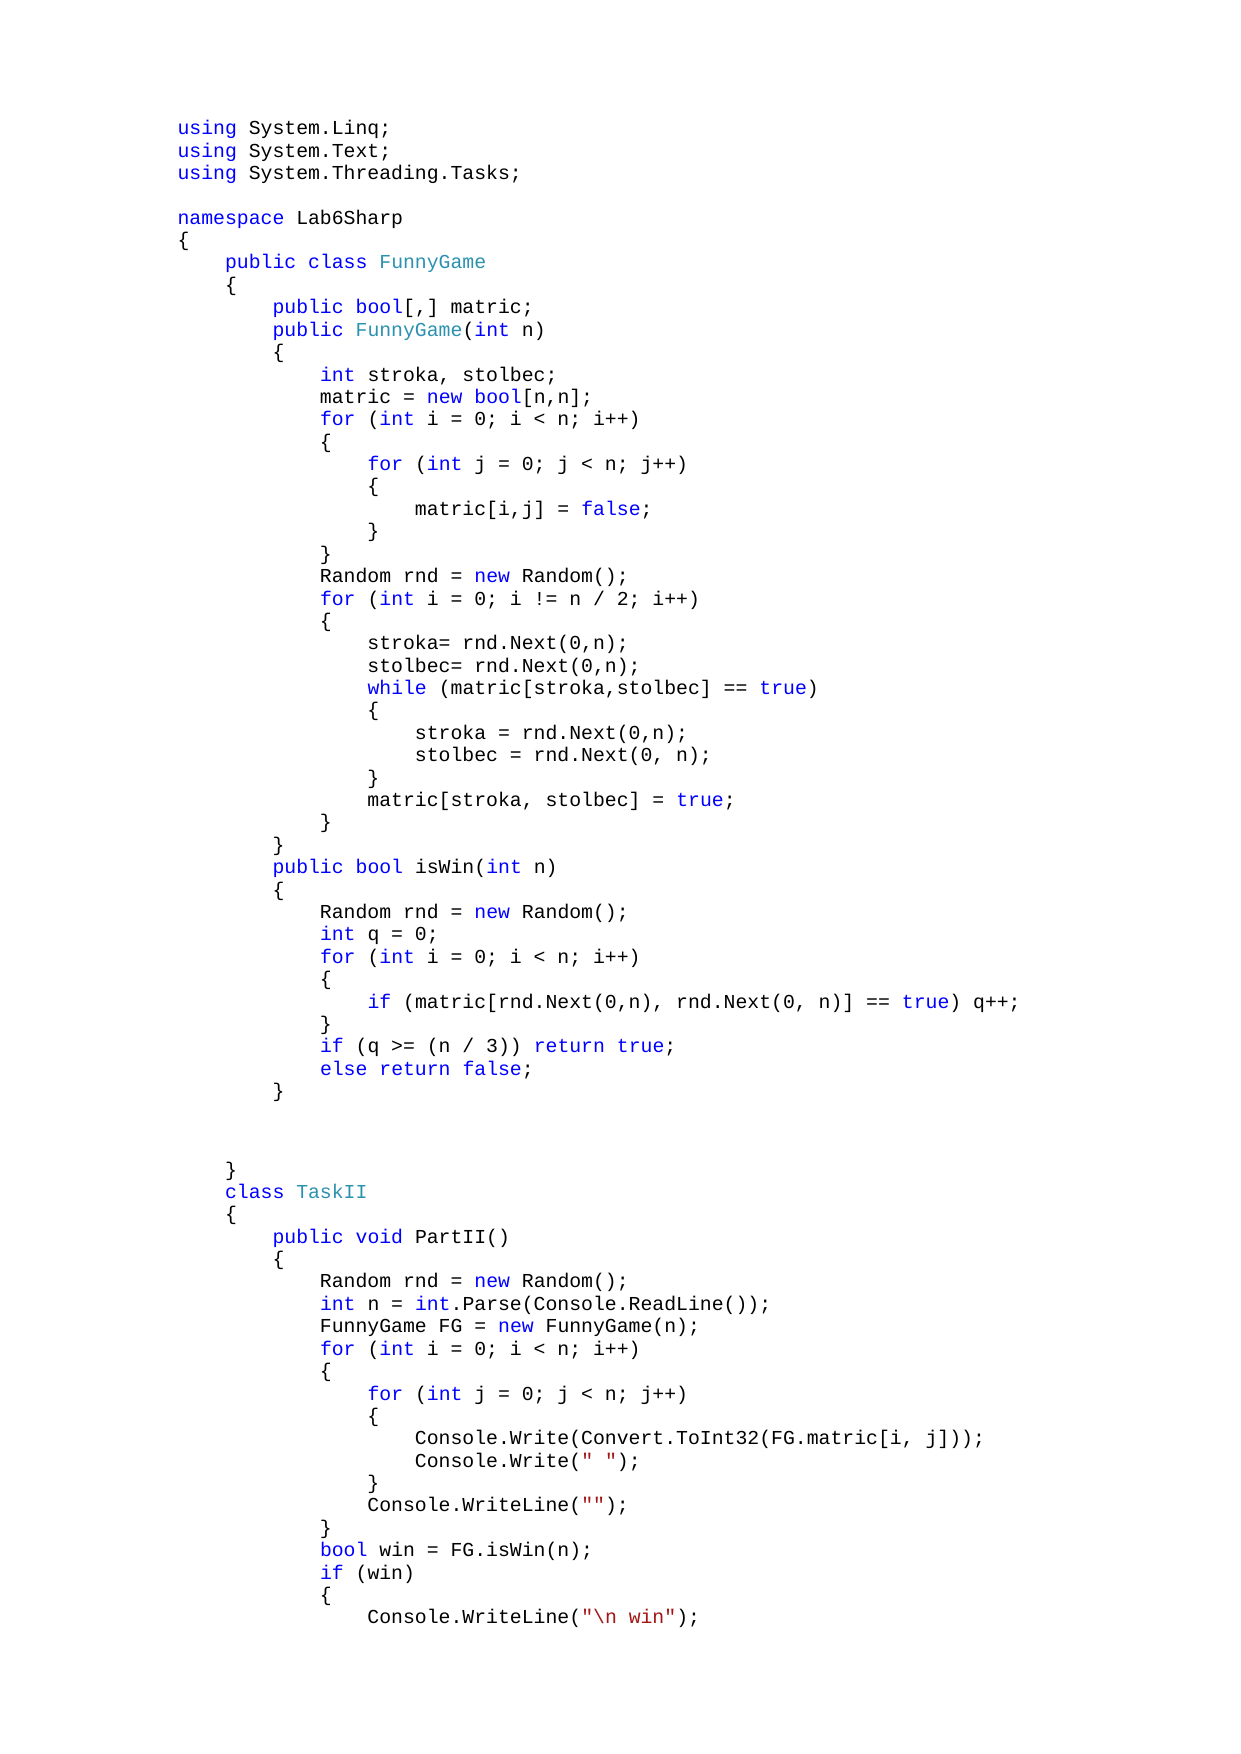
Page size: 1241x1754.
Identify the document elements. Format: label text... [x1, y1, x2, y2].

text Console.Write(" "); [177, 1451, 1152, 1473]
text } [177, 521, 1152, 544]
text int q = 0; [177, 924, 1152, 947]
text for (int i = 0; i != n / 2; i++) [177, 588, 1152, 611]
text for (int j = 0; j < n; j++) [177, 1383, 1152, 1406]
text public bool[,] matric; [177, 297, 1152, 320]
text for (int i = 0; i < n; i++) [177, 947, 1152, 969]
text { [177, 700, 1152, 723]
text if (q >= (n / 3)) return true; [177, 1036, 1152, 1059]
text Random rnd = new Random(); [177, 566, 1152, 588]
text { [177, 275, 1152, 297]
text using System.Text; [177, 141, 1152, 163]
text public FunnyGame(int n) [177, 320, 1152, 342]
text { [177, 1204, 1152, 1227]
text stroka= rnd.Next(0,n); [177, 633, 1152, 656]
text Random rnd = new Random(); [177, 1271, 1152, 1294]
text for (int j = 0; j < n; j++) [177, 454, 1152, 476]
text matric[i,j] = false; [177, 499, 1152, 521]
text int n = int.Parse(Console.ReadLine()); [177, 1294, 1152, 1316]
text else return false; [177, 1059, 1152, 1081]
text Console.WriteLine("\n win"); [177, 1607, 1152, 1630]
text { [177, 342, 1152, 364]
text Console.Write(Convert.ToInt32(FG.matric[i, j])); [177, 1428, 1152, 1451]
text for (int i = 0; i < n; i++) [177, 409, 1152, 432]
text } [177, 544, 1152, 566]
text class TaskII [177, 1182, 1152, 1204]
text Console.WriteLine(""); [177, 1495, 1152, 1518]
text } [177, 768, 1152, 790]
text { [177, 1585, 1152, 1607]
text } [177, 835, 1152, 857]
text } [177, 1473, 1152, 1495]
text int stroka, stolbec; [177, 364, 1152, 387]
text } [177, 1014, 1152, 1036]
text using System.Threading.Tasks; [177, 163, 1152, 185]
text matric = new bool[n,n]; [177, 387, 1152, 409]
text { [177, 230, 1152, 252]
text for (int i = 0; i < n; i++) [177, 1339, 1152, 1361]
text matric[stroka, stolbec] = true; [177, 790, 1152, 812]
text if (win) [177, 1563, 1152, 1585]
text stolbec= rnd.Next(0,n); [177, 656, 1152, 678]
text FunnyGame FG = new FunnyGame(n); [177, 1316, 1152, 1339]
text } [177, 812, 1152, 835]
text stolbec = rnd.Next(0, n); [177, 745, 1152, 768]
text { [177, 476, 1152, 499]
text while (matric[stroka,stolbec] == true) [177, 678, 1152, 700]
text { [177, 611, 1152, 633]
text bool win = FG.isWin(n); [177, 1540, 1152, 1563]
text } [177, 1518, 1152, 1540]
text public class FunnyGame [177, 252, 1152, 275]
text } [177, 1081, 1152, 1103]
text Random rnd = new Random(); [177, 902, 1152, 924]
text { [177, 1361, 1152, 1383]
text { [177, 969, 1152, 992]
text public void PartII() [177, 1227, 1152, 1249]
text public bool isWin(int n) [177, 857, 1152, 879]
text { [177, 1249, 1152, 1271]
text { [177, 432, 1152, 454]
text namespace Lab6Sharp [177, 208, 1152, 230]
text { [177, 1406, 1152, 1428]
text } [177, 1159, 1152, 1182]
text { [177, 879, 1152, 902]
text stroka = rnd.Next(0,n); [177, 723, 1152, 745]
text if (matric[rnd.Next(0,n), rnd.Next(0, n)] == true) q++; [177, 992, 1152, 1014]
text using System.Linq; [177, 118, 1152, 141]
